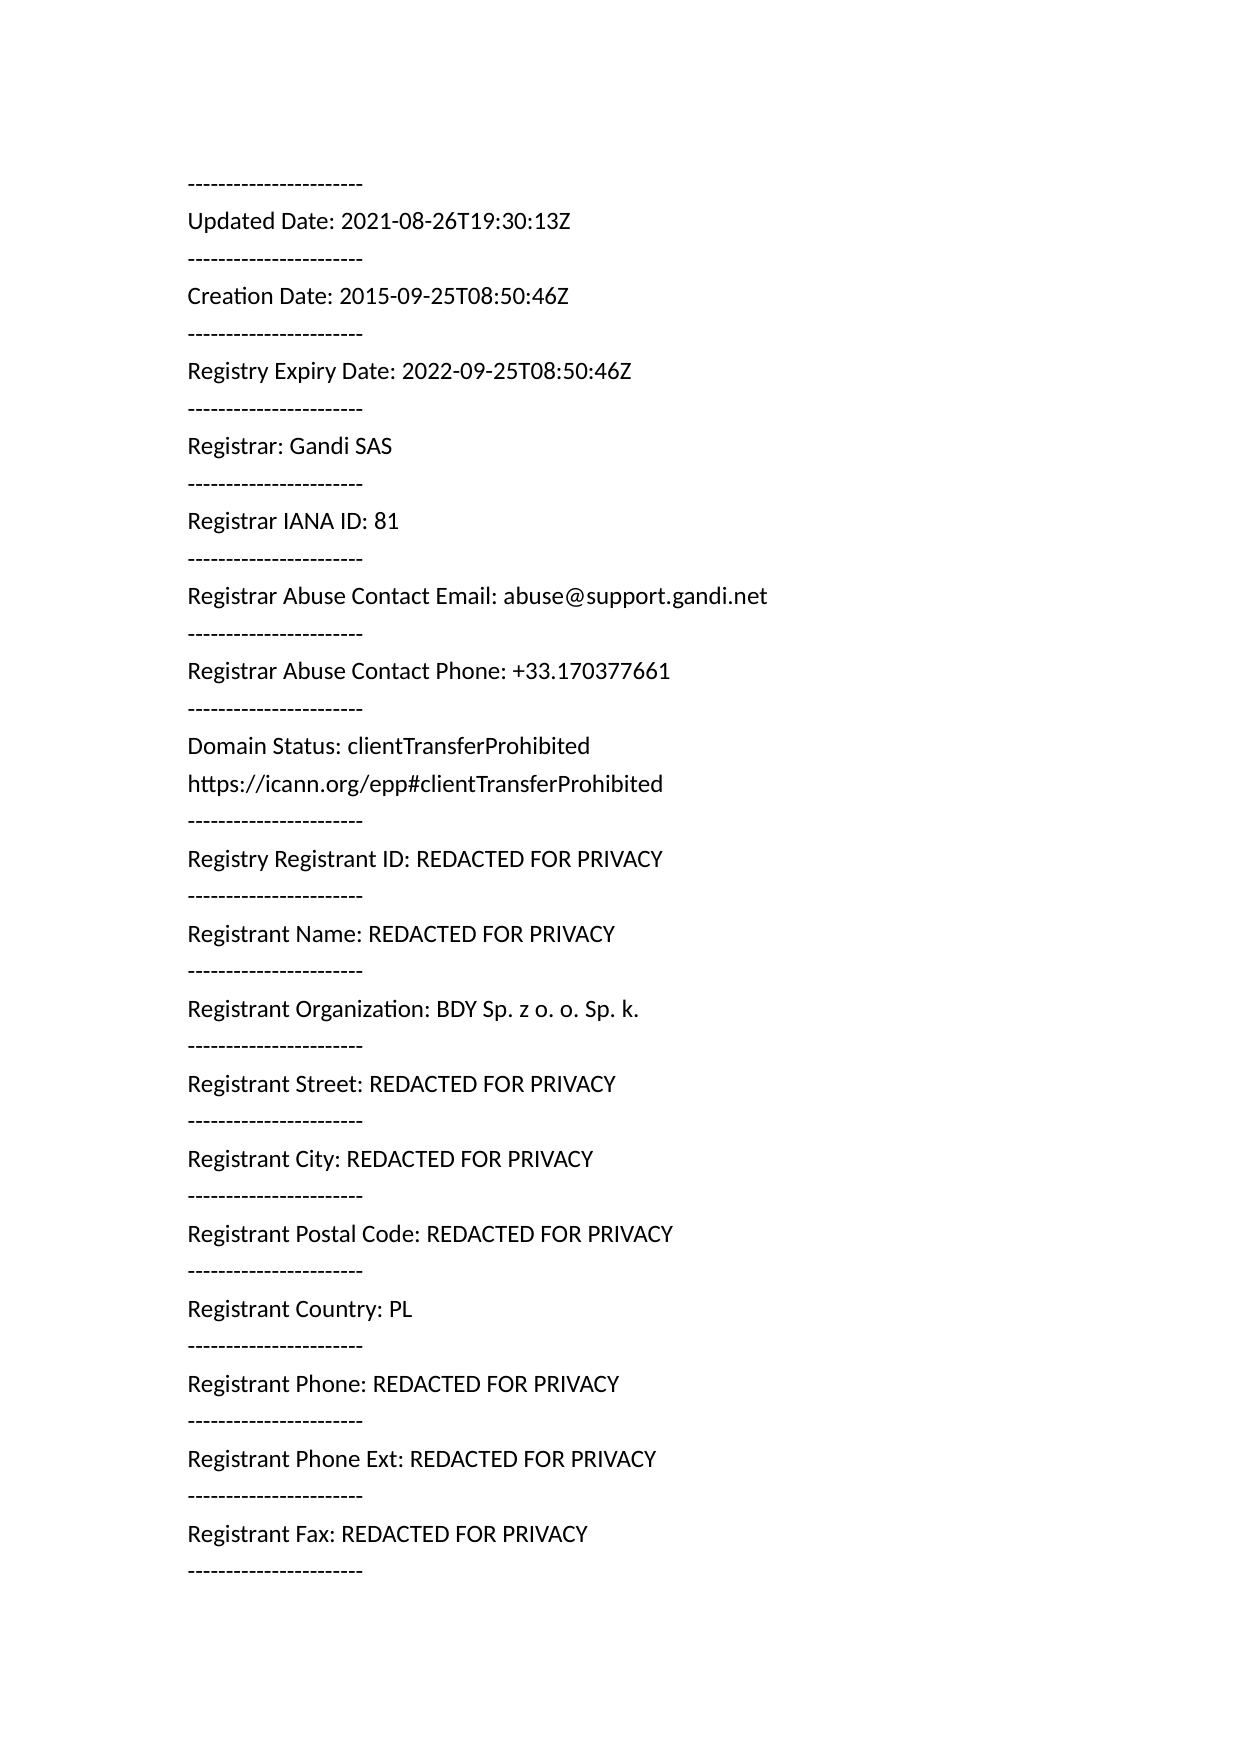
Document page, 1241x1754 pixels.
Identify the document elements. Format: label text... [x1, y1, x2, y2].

text Domain Status: clientTransferProhibited https://icann.org/epp#clientTransferProhibited [187, 727, 1053, 802]
text Registrar: Gandi SAS [187, 427, 1053, 464]
text ----------------------- [187, 539, 1053, 577]
text ----------------------- [187, 239, 1053, 277]
text ----------------------- [187, 164, 1053, 202]
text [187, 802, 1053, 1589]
text ----------------------- [187, 464, 1053, 502]
text Registrar Abuse Contact Phone: +33.170377661 [187, 652, 1053, 689]
text Registrar IANA ID: 81 [187, 502, 1053, 539]
text ----------------------- [187, 689, 1053, 727]
text Registrar Abuse Contact Email: abuse@support.gandi.net [187, 577, 1053, 614]
text ----------------------- [187, 614, 1053, 652]
text ----------------------- [187, 389, 1053, 427]
text Registry Expiry Date: 2022-09-25T08:50:46Z [187, 352, 1053, 389]
text Updated Date: 2021-08-26T19:30:13Z [187, 202, 1053, 239]
text Creation Date: 2015-09-25T08:50:46Z [187, 277, 1053, 314]
text ----------------------- [187, 314, 1053, 352]
